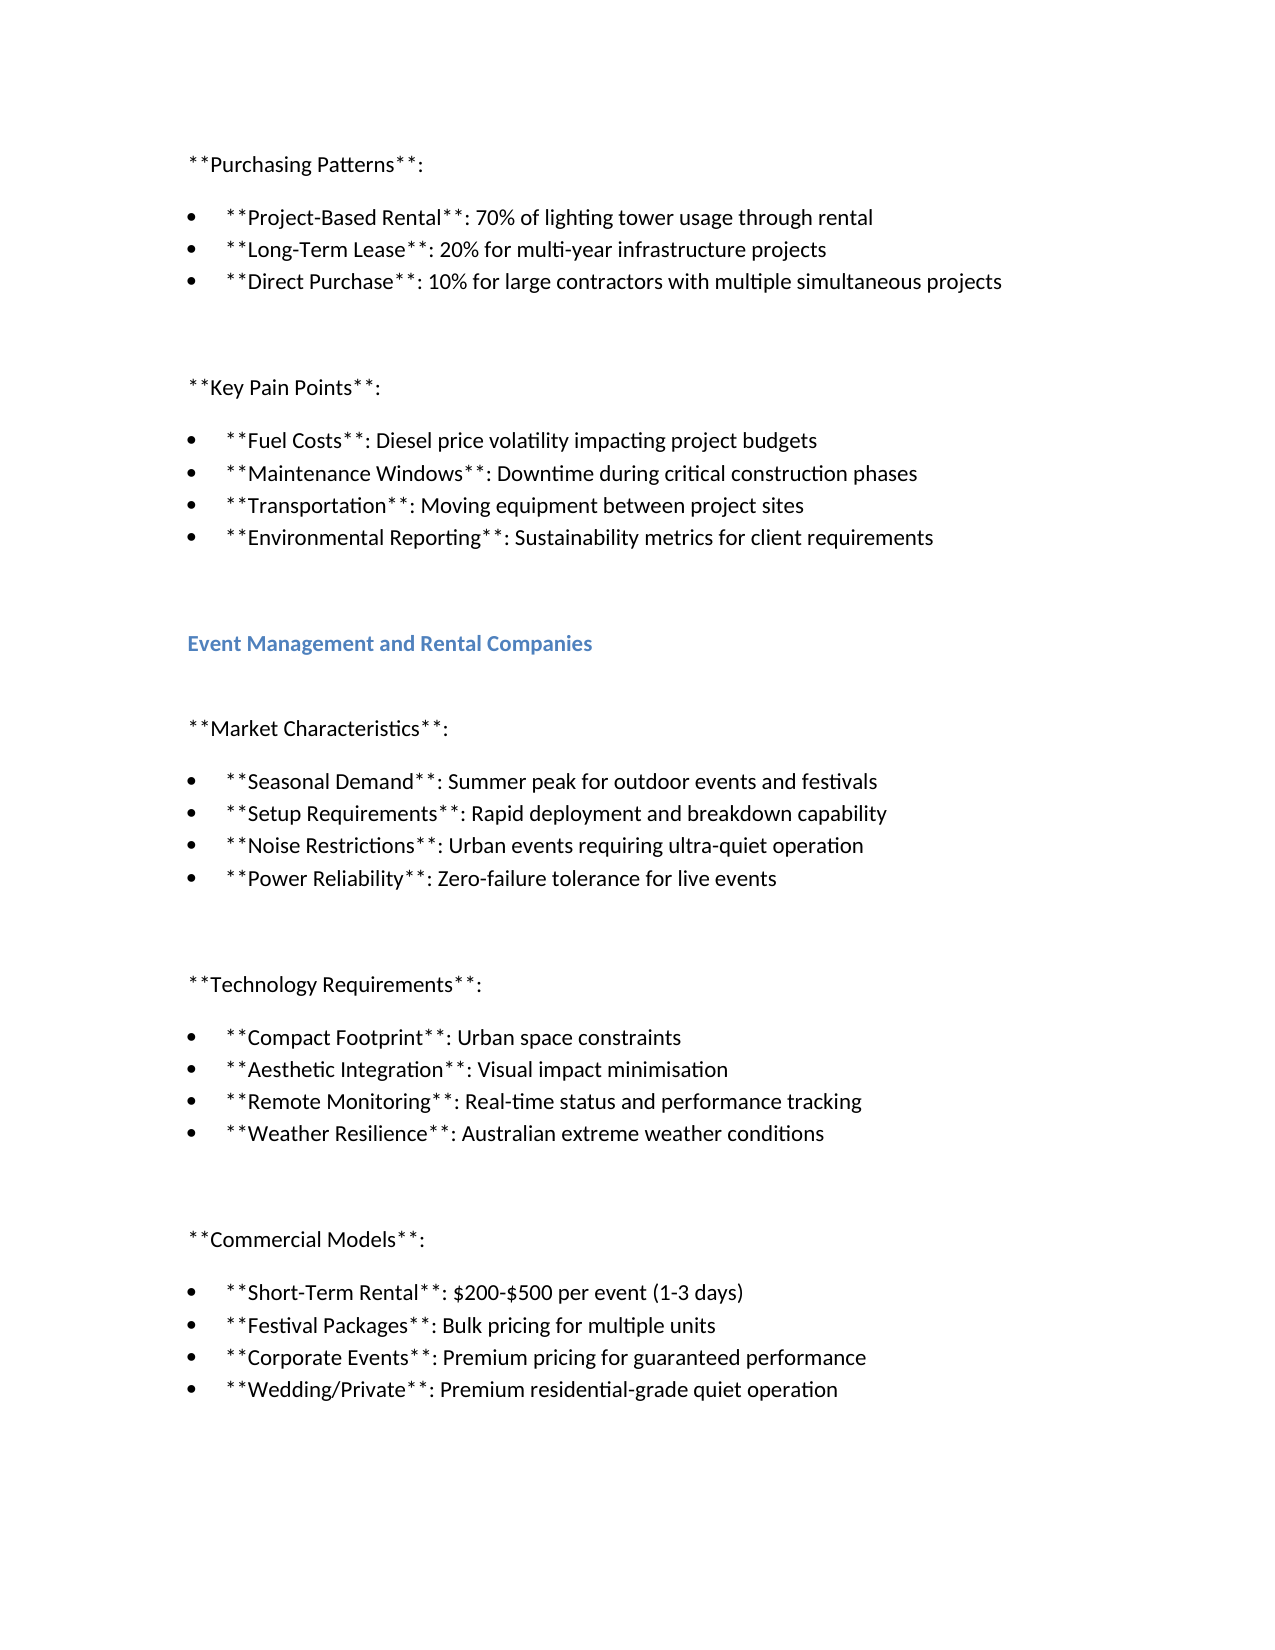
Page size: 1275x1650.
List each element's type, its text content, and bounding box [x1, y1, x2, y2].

list **Festival Packages**: Bulk pricing for multiple units [187, 1311, 1087, 1339]
list **Fuel Costs**: Diesel price volatility impacting project budgets [187, 426, 1087, 454]
text **Technology Requirements**: [187, 970, 1087, 998]
list **Setup Requirements**: Rapid deployment and breakdown capability [187, 799, 1087, 827]
list **Compact Footprint**: Urban space constraints [187, 1023, 1087, 1051]
list **Transportation**: Moving equipment between project sites [187, 491, 1087, 519]
text **Key Pain Points**: [187, 373, 1087, 401]
list **Environmental Reporting**: Sustainability metrics for client requirements [187, 523, 1087, 551]
list **Direct Purchase**: 10% for large contractors with multiple simultaneous projects [187, 267, 1087, 295]
list **Weather Resilience**: Australian extreme weather conditions [187, 1119, 1087, 1147]
list **Corporate Events**: Premium pricing for guaranteed performance [187, 1343, 1087, 1371]
list **Maintenance Windows**: Downtime during critical construction phases [187, 459, 1087, 487]
text **Commercial Models**: [187, 1226, 1087, 1253]
list **Seasonal Demand**: Summer peak for outdoor events and festivals [187, 767, 1087, 795]
subtitle Event Management and Rental Companies [187, 629, 1087, 657]
list **Aesthetic Integration**: Visual impact minimisation [187, 1055, 1087, 1083]
list **Remote Monitoring**: Real-time status and performance tracking [187, 1087, 1087, 1115]
list **Wedding/Private**: Premium residential-grade quiet operation [187, 1375, 1087, 1403]
list **Noise Restrictions**: Urban events requiring ultra-quiet operation [187, 832, 1087, 860]
text **Purchasing Patterns**: [187, 150, 1087, 178]
list **Project-Based Rental**: 70% of lighting tower usage through rental [187, 203, 1087, 231]
list **Power Reliability**: Zero-failure tolerance for live events [187, 864, 1087, 892]
list **Long-Term Lease**: 20% for multi-year infrastructure projects [187, 235, 1087, 263]
list **Short-Term Rental**: $200-$500 per event (1-3 days) [187, 1278, 1087, 1307]
text **Market Characteristics**: [187, 714, 1087, 742]
